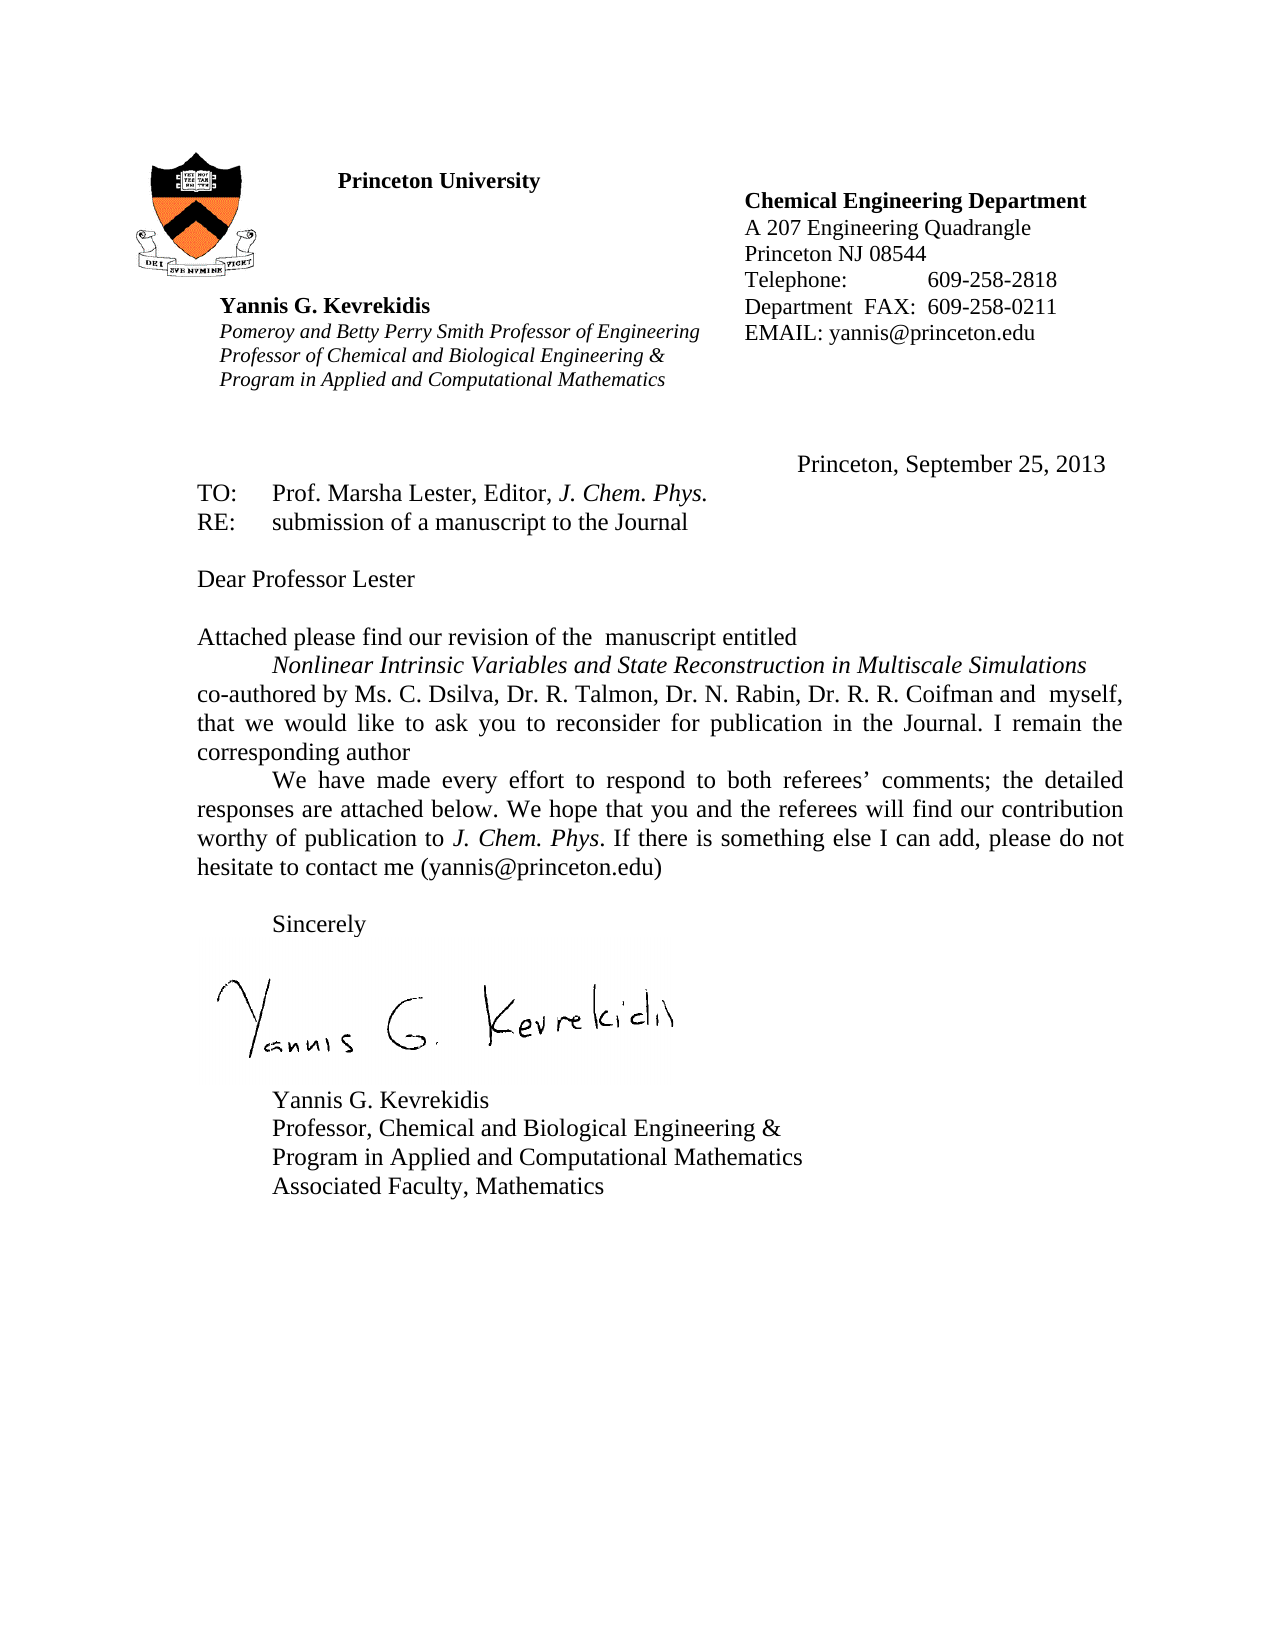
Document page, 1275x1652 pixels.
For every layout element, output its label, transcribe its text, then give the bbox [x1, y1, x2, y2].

text Princeton, September 25, 2013 [150, 449, 1125, 478]
text Attached please find our revision of the manuscript entitled [197, 622, 1125, 650]
text Nonlinear Intrinsic Variables and State Reconstruction in Multiscale Simulations [197, 650, 1125, 679]
text Professor, Chemical and Biological Engineering & [197, 1113, 1125, 1142]
text We have made every effort to respond to both referees’ comments; the detailed responses are attached below. We hope that you and the referees will find our contribution worthy of publication to J. Chem. Phys. If there is something else I can add, please do not hesitate to contact me (yannis@princeton.edu) [197, 765, 1125, 880]
text Dear Professor Lester [197, 564, 1125, 593]
text Associated Faculty, Mathematics [197, 1171, 1125, 1200]
text Sincerely [197, 909, 1125, 938]
text TO: Prof. Marsha Lester, Editor, J. Chem. Phys. [197, 478, 1125, 507]
text RE: submission of a manuscript to the Journal [197, 507, 1125, 535]
text Program in Applied and Computational Mathematics [197, 1142, 1125, 1171]
text co-authored by Ms. C. Dsilva, Dr. R. Talmon, Dr. N. Rabin, Dr. R. R. Coifman and myself, that we would like to ask you to reconsider for publication in the Journal. I remain the corresponding author [197, 679, 1125, 765]
picture [131, 150, 260, 277]
text Yannis G. Kevrekidis [197, 1085, 1125, 1113]
